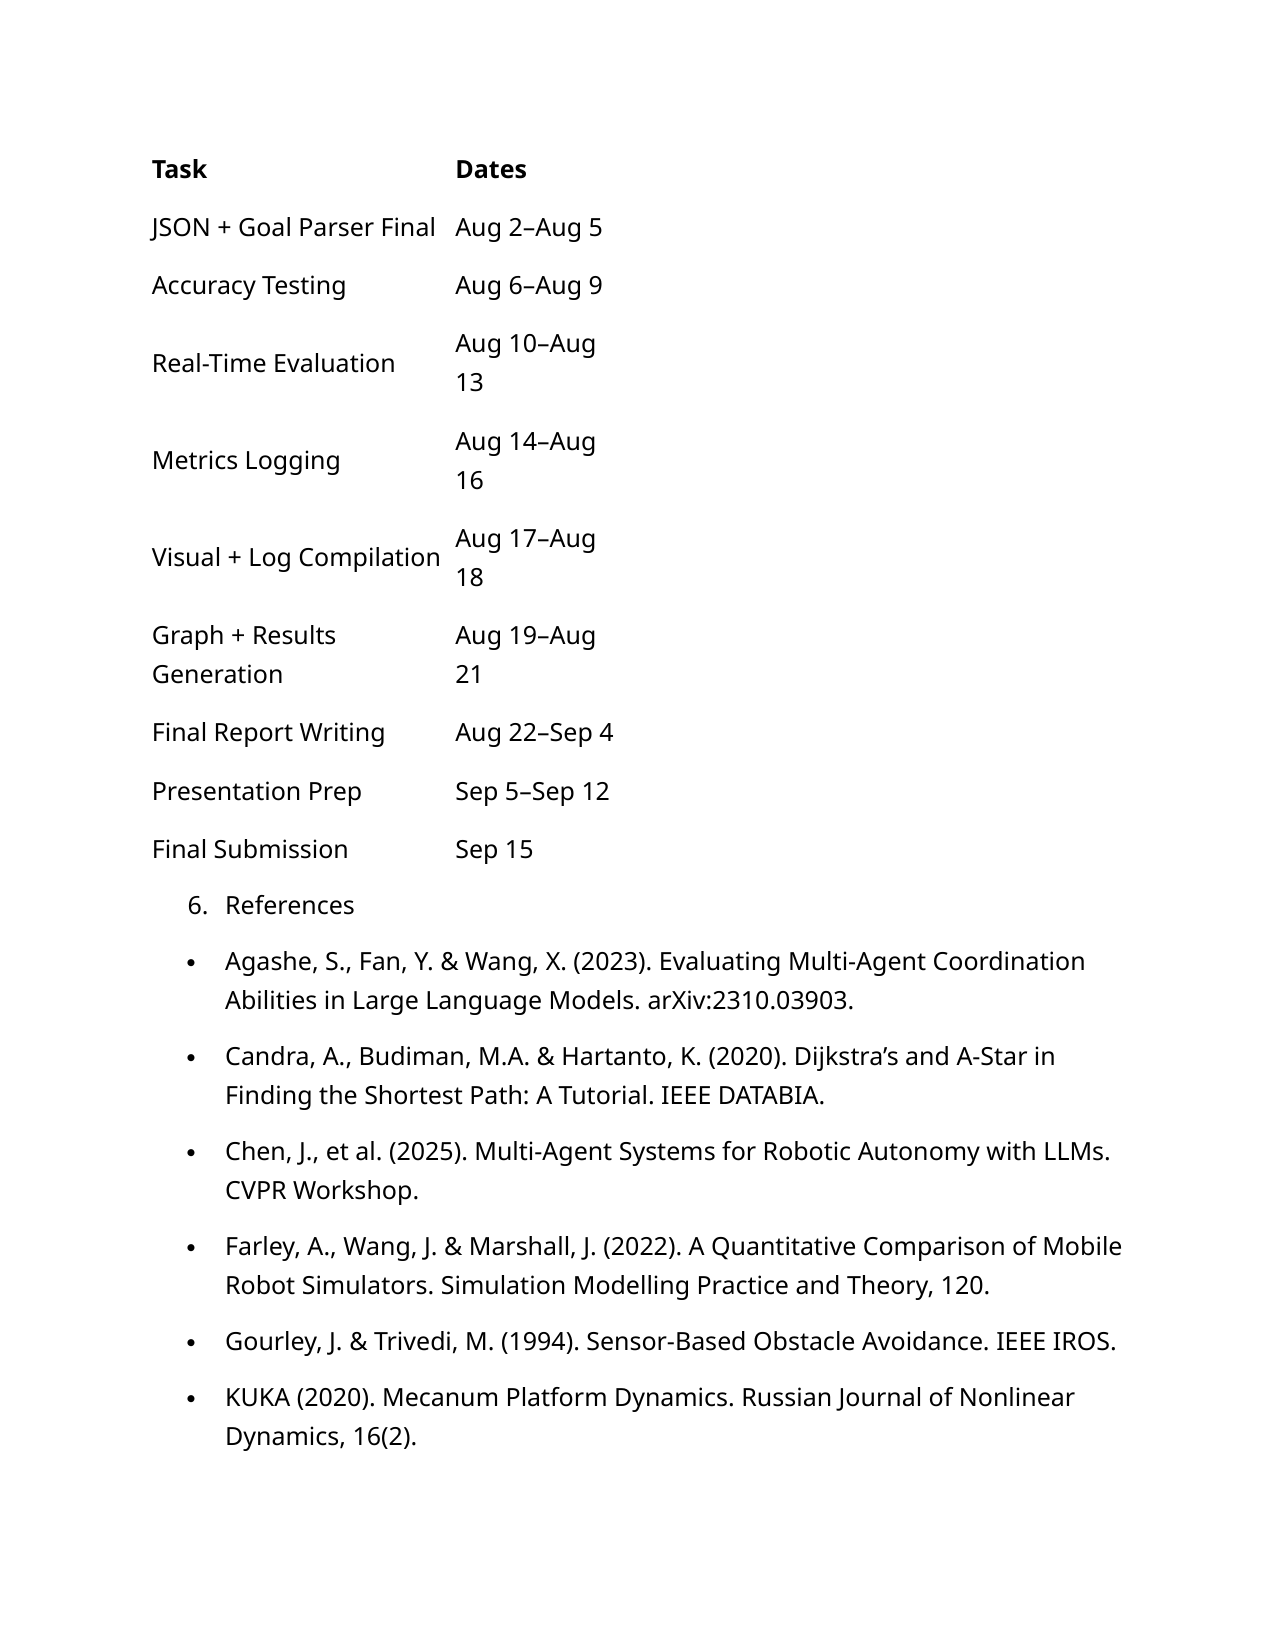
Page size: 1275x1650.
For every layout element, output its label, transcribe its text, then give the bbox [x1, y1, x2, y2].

table_cell JSON + Goal Parser Final [150, 208, 454, 266]
list Gourley, J. & Trivedi, M. (1994). Sensor-Based Obstacle Avoidance. IEEE IROS. [187, 1324, 1125, 1358]
table_cell Metrics Logging [150, 422, 454, 519]
table_cell Accuracy Testing [150, 266, 454, 324]
table_cell Aug 17–Aug 18 [454, 519, 618, 616]
list Candra, A., Budiman, M.A. & Hartanto, K. (2020). Dijkstra’s and A-Star in Finding the Shortest Path: A Tutorial. IEEE DATABIA. [187, 1039, 1125, 1112]
table_cell Aug 6–Aug 9 [454, 266, 618, 324]
table_cell Real-Time Evaluation [150, 324, 454, 422]
table_cell Aug 2–Aug 5 [454, 208, 618, 266]
list Agashe, S., Fan, Y. & Wang, X. (2023). Evaluating Multi-Agent Coordination Abilities in Large Language Models. arXiv:2310.03903. [187, 944, 1125, 1017]
table_header Dates [454, 150, 618, 208]
table_cell Presentation Prep [150, 772, 454, 830]
table_cell Sep 5–Sep 12 [454, 772, 618, 830]
table_cell Aug 22–Sep 4 [454, 714, 618, 772]
table_cell Visual + Log Compilation [150, 519, 454, 616]
list Farley, A., Wang, J. & Marshall, J. (2022). A Quantitative Comparison of Mobile Robot Simulators. Simulation Modelling Practice and Theory, 120. [187, 1229, 1125, 1302]
table_cell Final Report Writing [150, 714, 454, 772]
table_cell Sep 15 [454, 830, 618, 888]
list Chen, J., et al. (2025). Multi-Agent Systems for Robotic Autonomy with LLMs. CVPR Workshop. [187, 1134, 1125, 1207]
table_cell Aug 10–Aug 13 [454, 324, 618, 422]
table_cell Aug 14–Aug 16 [454, 422, 618, 519]
table_cell Aug 19–Aug 21 [454, 616, 618, 713]
table_header Task [150, 150, 454, 208]
table_cell Final Submission [150, 830, 454, 888]
table_cell Graph + Results Generation [150, 616, 454, 713]
list KUKA (2020). Mecanum Platform Dynamics. Russian Journal of Nonlinear Dynamics, 16(2). [187, 1379, 1125, 1453]
list References [187, 888, 1125, 922]
